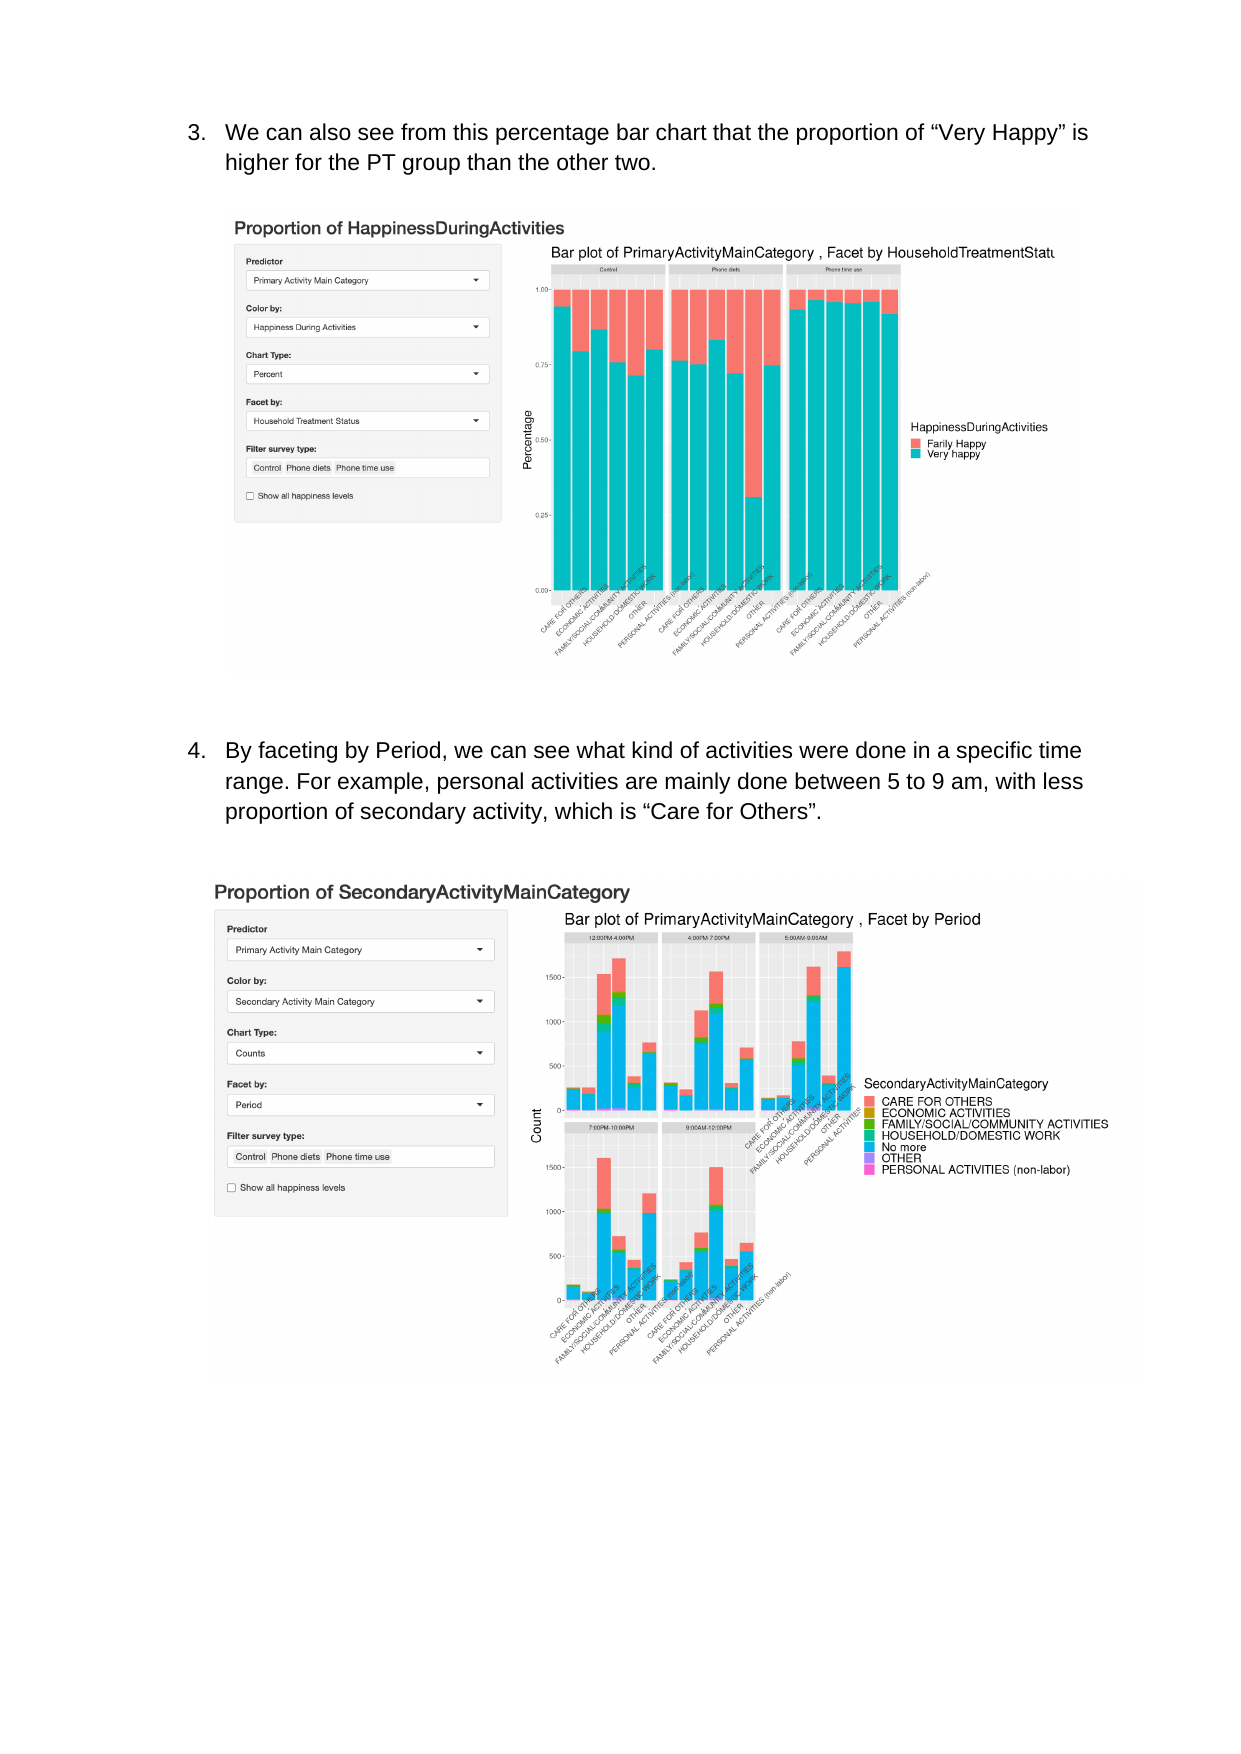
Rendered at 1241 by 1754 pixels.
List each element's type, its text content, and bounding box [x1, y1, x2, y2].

list By faceting by Period, we can see what kind of activities were done in a specific time range. For example, personal activities are mainly done between 5 to 9 am, with less proportion of secondary activity, which is “Care for Others”. [187, 737, 1090, 824]
list We can also see from this percentage bar chart that the proportion of “Very Happy” is higher for the PT group than the other two. [187, 119, 1090, 175]
picture [225, 209, 1081, 674]
picture [204, 875, 1145, 1384]
